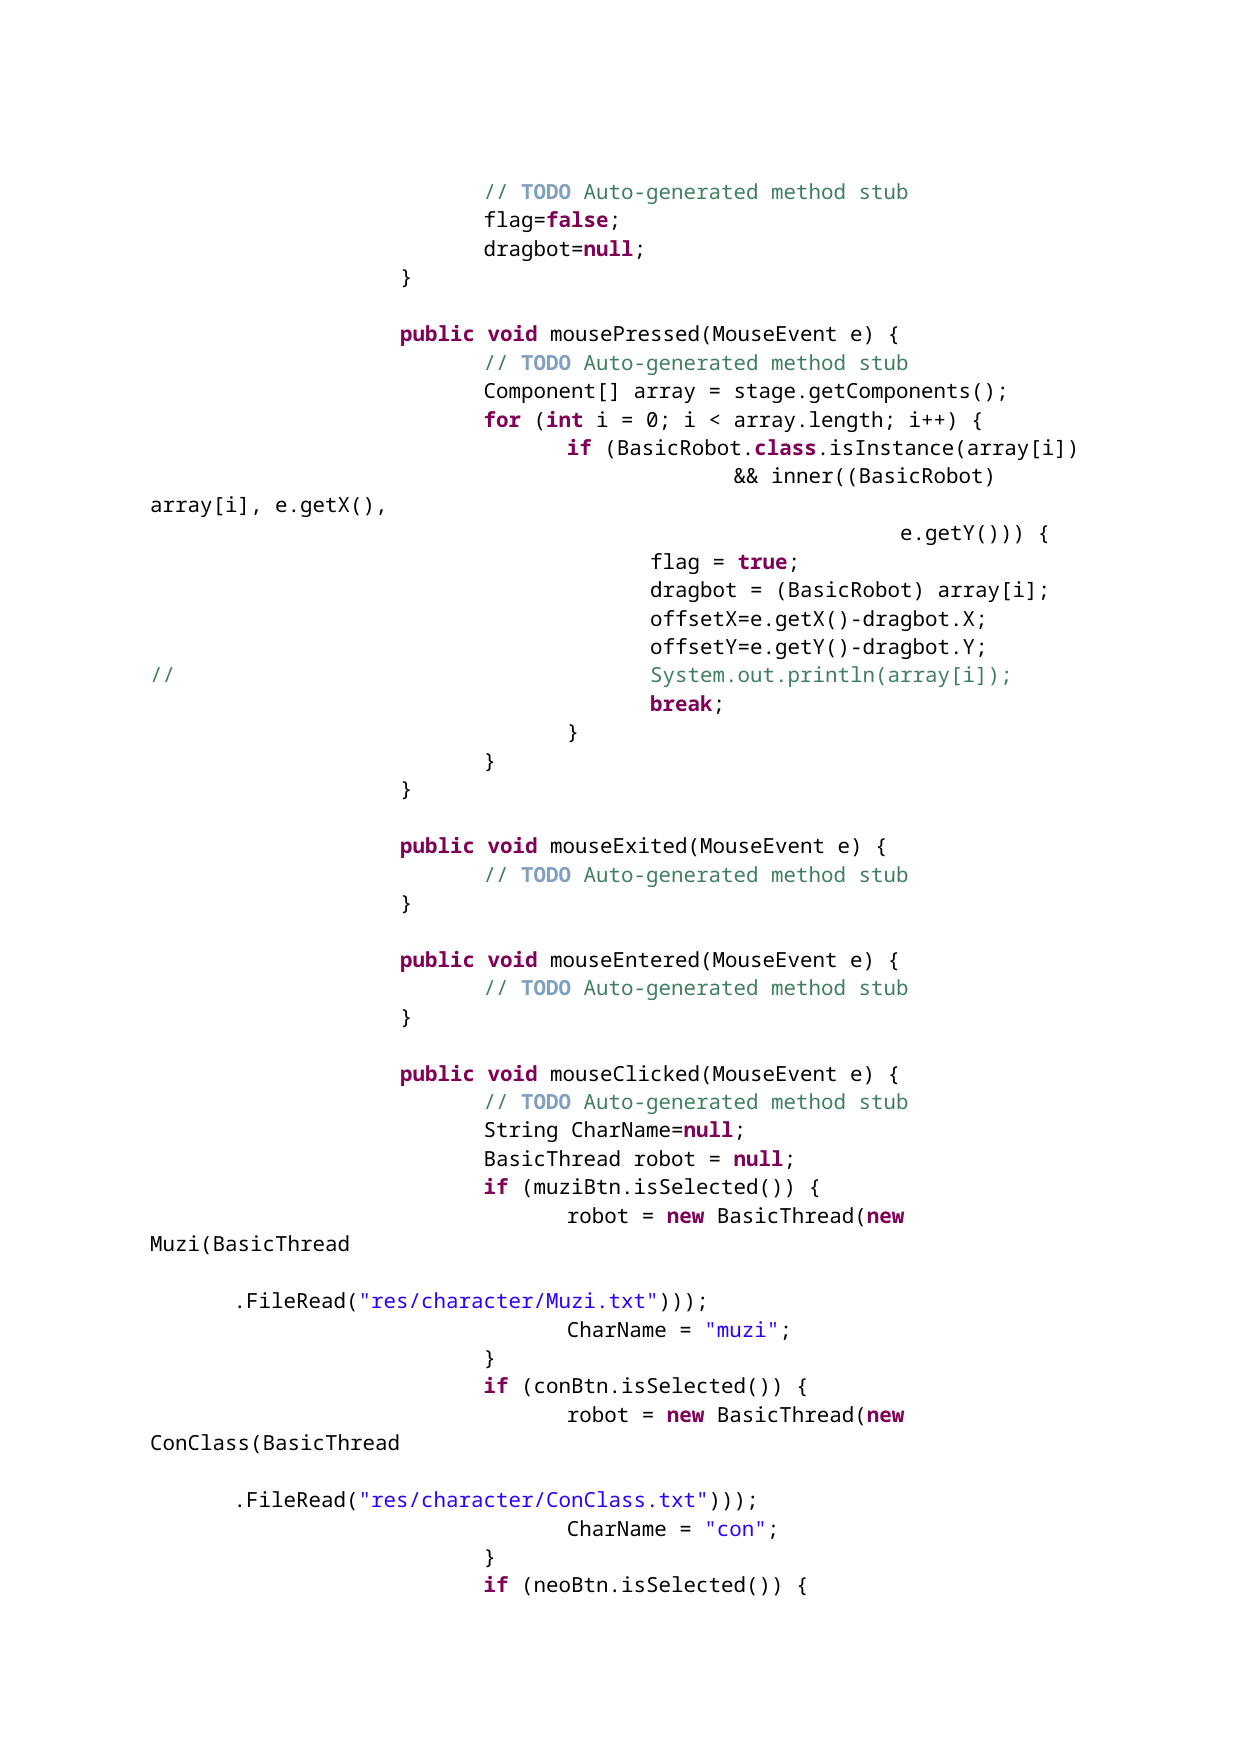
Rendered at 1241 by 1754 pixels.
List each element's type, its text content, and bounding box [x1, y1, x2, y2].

text offsetX=e.getX()-dragbot.X; [150, 604, 1090, 632]
text if (muziBtn.isSelected()) { [150, 1172, 1090, 1201]
text } [150, 888, 1090, 917]
text flag = true; [150, 547, 1090, 575]
text CharName = "con"; [150, 1514, 1090, 1542]
text dragbot = (BasicRobot) array[i]; [150, 575, 1090, 604]
text Component[] array = stage.getComponents(); [150, 376, 1090, 405]
text public void mousePressed(MouseEvent e) { [150, 319, 1090, 348]
text flag=false; [150, 206, 1090, 234]
text // TODO Auto-generated method stub [150, 1087, 1090, 1116]
text } [150, 746, 1090, 774]
text if (BasicRobot.class.isInstance(array[i]) [150, 433, 1090, 462]
text // System.out.println(array[i]); [150, 661, 1090, 689]
text e.getY())) { [150, 518, 1090, 547]
text } [150, 262, 1090, 291]
text String CharName=null; [150, 1116, 1090, 1144]
text if (conBtn.isSelected()) { [150, 1372, 1090, 1400]
text // TODO Auto-generated method stub [150, 348, 1090, 376]
text break; [150, 689, 1090, 717]
text CharName = "muzi"; [150, 1315, 1090, 1343]
text // TODO Auto-generated method stub [150, 177, 1090, 206]
text } [150, 1002, 1090, 1030]
text BasicThread robot = null; [150, 1144, 1090, 1172]
text && inner((BasicRobot) array[i], e.getX(), [150, 462, 1090, 518]
text offsetY=e.getY()-dragbot.Y; [150, 632, 1090, 661]
text } [150, 717, 1090, 746]
text // TODO Auto-generated method stub [150, 973, 1090, 1002]
text .FileRead("res/character/ConClass.txt"))); [150, 1457, 1090, 1514]
text } [150, 1343, 1090, 1372]
text for (int i = 0; i < array.length; i++) { [150, 405, 1090, 433]
text } [150, 1542, 1090, 1571]
text dragbot=null; [150, 234, 1090, 262]
text robot = new BasicThread(new Muzi(BasicThread [150, 1201, 1090, 1258]
text public void mouseClicked(MouseEvent e) { [150, 1059, 1090, 1087]
text public void mouseExited(MouseEvent e) { [150, 831, 1090, 860]
text robot = new BasicThread(new ConClass(BasicThread [150, 1400, 1090, 1457]
text if (neoBtn.isSelected()) { [150, 1571, 1090, 1599]
text public void mouseEntered(MouseEvent e) { [150, 945, 1090, 973]
text .FileRead("res/character/Muzi.txt"))); [150, 1258, 1090, 1315]
text } [150, 774, 1090, 803]
text // TODO Auto-generated method stub [150, 860, 1090, 888]
